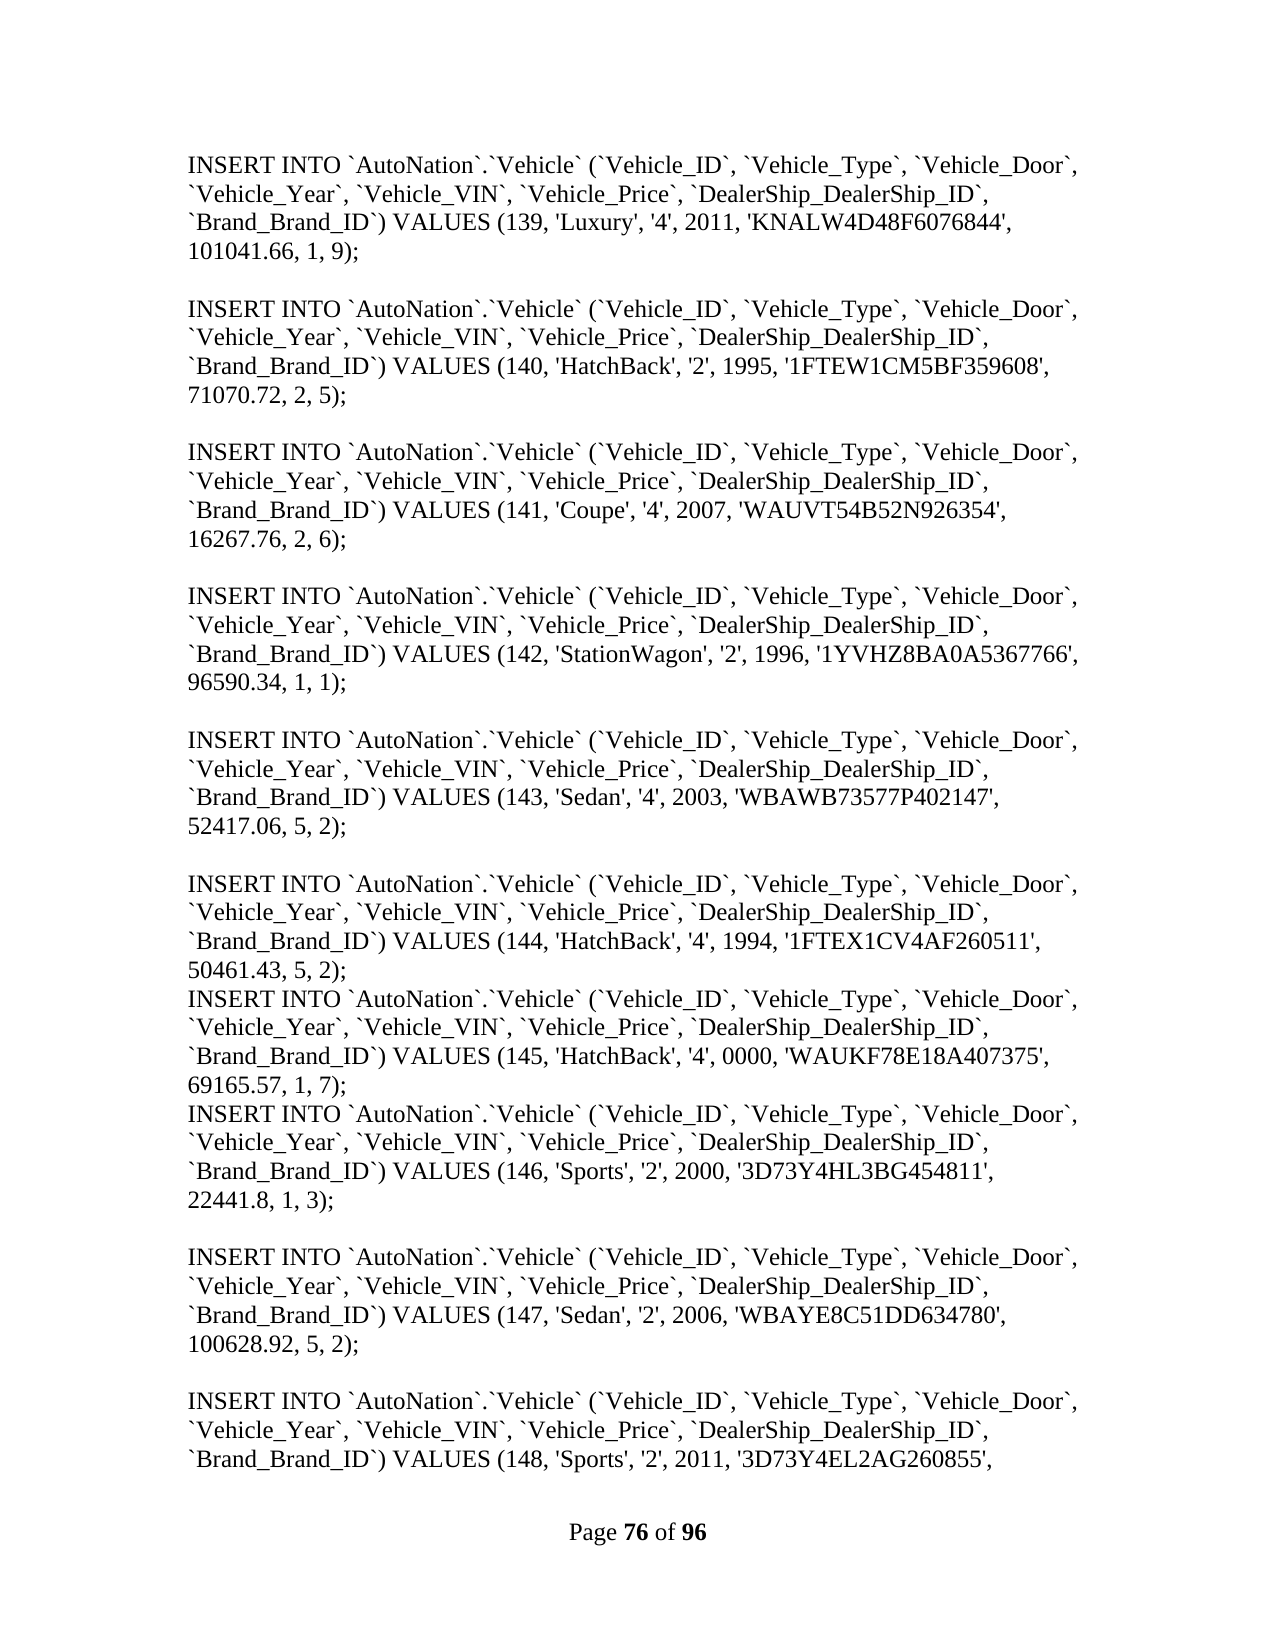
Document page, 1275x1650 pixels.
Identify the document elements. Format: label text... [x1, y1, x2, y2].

text INSERT INTO `AutoNation`.`Vehicle` (`Vehicle_ID`, `Vehicle_Type`, `Vehicle_Door`, `Vehicle_Year`, `Vehicle_VIN`, `Vehicle_Price`, `DealerShip_DealerShip_ID`, `Brand_Brand_ID`) VALUES (140, 'HatchBack', '2', 1995, '1FTEW1CM5BF359608', 71070.72, 2, 5); [187, 294, 1087, 437]
text INSERT INTO `AutoNation`.`Vehicle` (`Vehicle_ID`, `Vehicle_Type`, `Vehicle_Door`, `Vehicle_Year`, `Vehicle_VIN`, `Vehicle_Price`, `DealerShip_DealerShip_ID`, `Brand_Brand_ID`) VALUES (147, 'Sedan', '2', 2006, 'WBAYE8C51DD634780', 100628.92, 5, 2); [187, 1242, 1087, 1386]
text INSERT INTO `AutoNation`.`Vehicle` (`Vehicle_ID`, `Vehicle_Type`, `Vehicle_Door`, `Vehicle_Year`, `Vehicle_VIN`, `Vehicle_Price`, `DealerShip_DealerShip_ID`, `Brand_Brand_ID`) VALUES (145, 'HatchBack', '4', 0000, 'WAUKF78E18A407375', 69165.57, 1, 7); [187, 984, 1087, 1099]
text INSERT INTO `AutoNation`.`Vehicle` (`Vehicle_ID`, `Vehicle_Type`, `Vehicle_Door`, `Vehicle_Year`, `Vehicle_VIN`, `Vehicle_Price`, `DealerShip_DealerShip_ID`, `Brand_Brand_ID`) VALUES (141, 'Coupe', '4', 2007, 'WAUVT54B52N926354', 16267.76, 2, 6); [187, 437, 1087, 581]
text INSERT INTO `AutoNation`.`Vehicle` (`Vehicle_ID`, `Vehicle_Type`, `Vehicle_Door`, `Vehicle_Year`, `Vehicle_VIN`, `Vehicle_Price`, `DealerShip_DealerShip_ID`, `Brand_Brand_ID`) VALUES (142, 'StationWagon', '2', 1996, '1YVHZ8BA0A5367766', 96590.34, 1, 1); [187, 581, 1087, 725]
text INSERT INTO `AutoNation`.`Vehicle` (`Vehicle_ID`, `Vehicle_Type`, `Vehicle_Door`, `Vehicle_Year`, `Vehicle_VIN`, `Vehicle_Price`, `DealerShip_DealerShip_ID`, `Brand_Brand_ID`) VALUES (144, 'HatchBack', '4', 1994, '1FTEX1CV4AF260511', 50461.43, 5, 2); [187, 869, 1087, 984]
text INSERT INTO `AutoNation`.`Vehicle` (`Vehicle_ID`, `Vehicle_Type`, `Vehicle_Door`, `Vehicle_Year`, `Vehicle_VIN`, `Vehicle_Price`, `DealerShip_DealerShip_ID`, `Brand_Brand_ID`) VALUES (139, 'Luxury', '4', 2011, 'KNALW4D48F6076844', 101041.66, 1, 9); [187, 150, 1087, 294]
text INSERT INTO `AutoNation`.`Vehicle` (`Vehicle_ID`, `Vehicle_Type`, `Vehicle_Door`, `Vehicle_Year`, `Vehicle_VIN`, `Vehicle_Price`, `DealerShip_DealerShip_ID`, `Brand_Brand_ID`) VALUES (143, 'Sedan', '4', 2003, 'WBAWB73577P402147', 52417.06, 5, 2); [187, 725, 1087, 869]
text INSERT INTO `AutoNation`.`Vehicle` (`Vehicle_ID`, `Vehicle_Type`, `Vehicle_Door`, `Vehicle_Year`, `Vehicle_VIN`, `Vehicle_Price`, `DealerShip_DealerShip_ID`, `Brand_Brand_ID`) VALUES (146, 'Sports', '2', 2000, '3D73Y4HL3BG454811', 22441.8, 1, 3); [187, 1099, 1087, 1242]
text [187, 1386, 1087, 1472]
